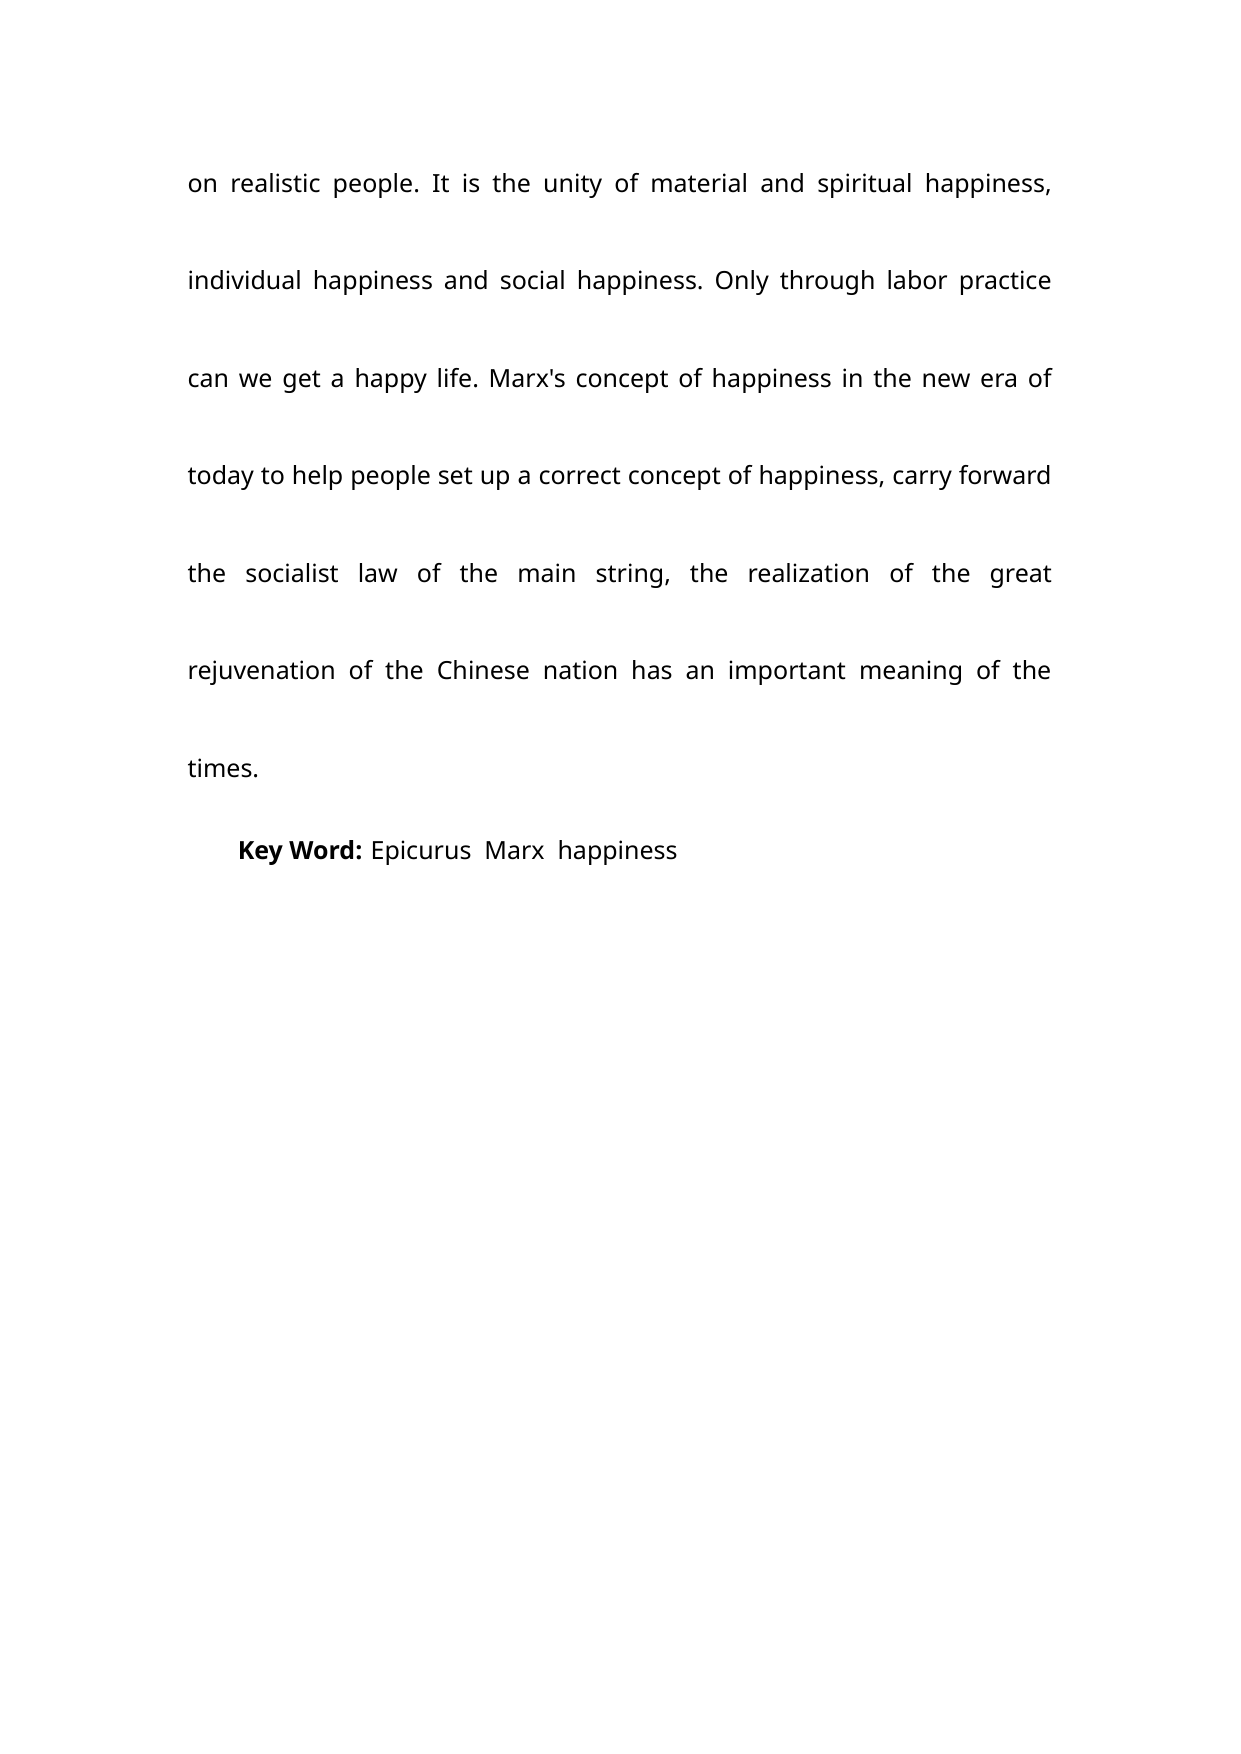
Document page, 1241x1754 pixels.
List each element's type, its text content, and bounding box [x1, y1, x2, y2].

text Key Word: Epicurus Marx happiness [187, 817, 1053, 882]
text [187, 150, 1053, 800]
